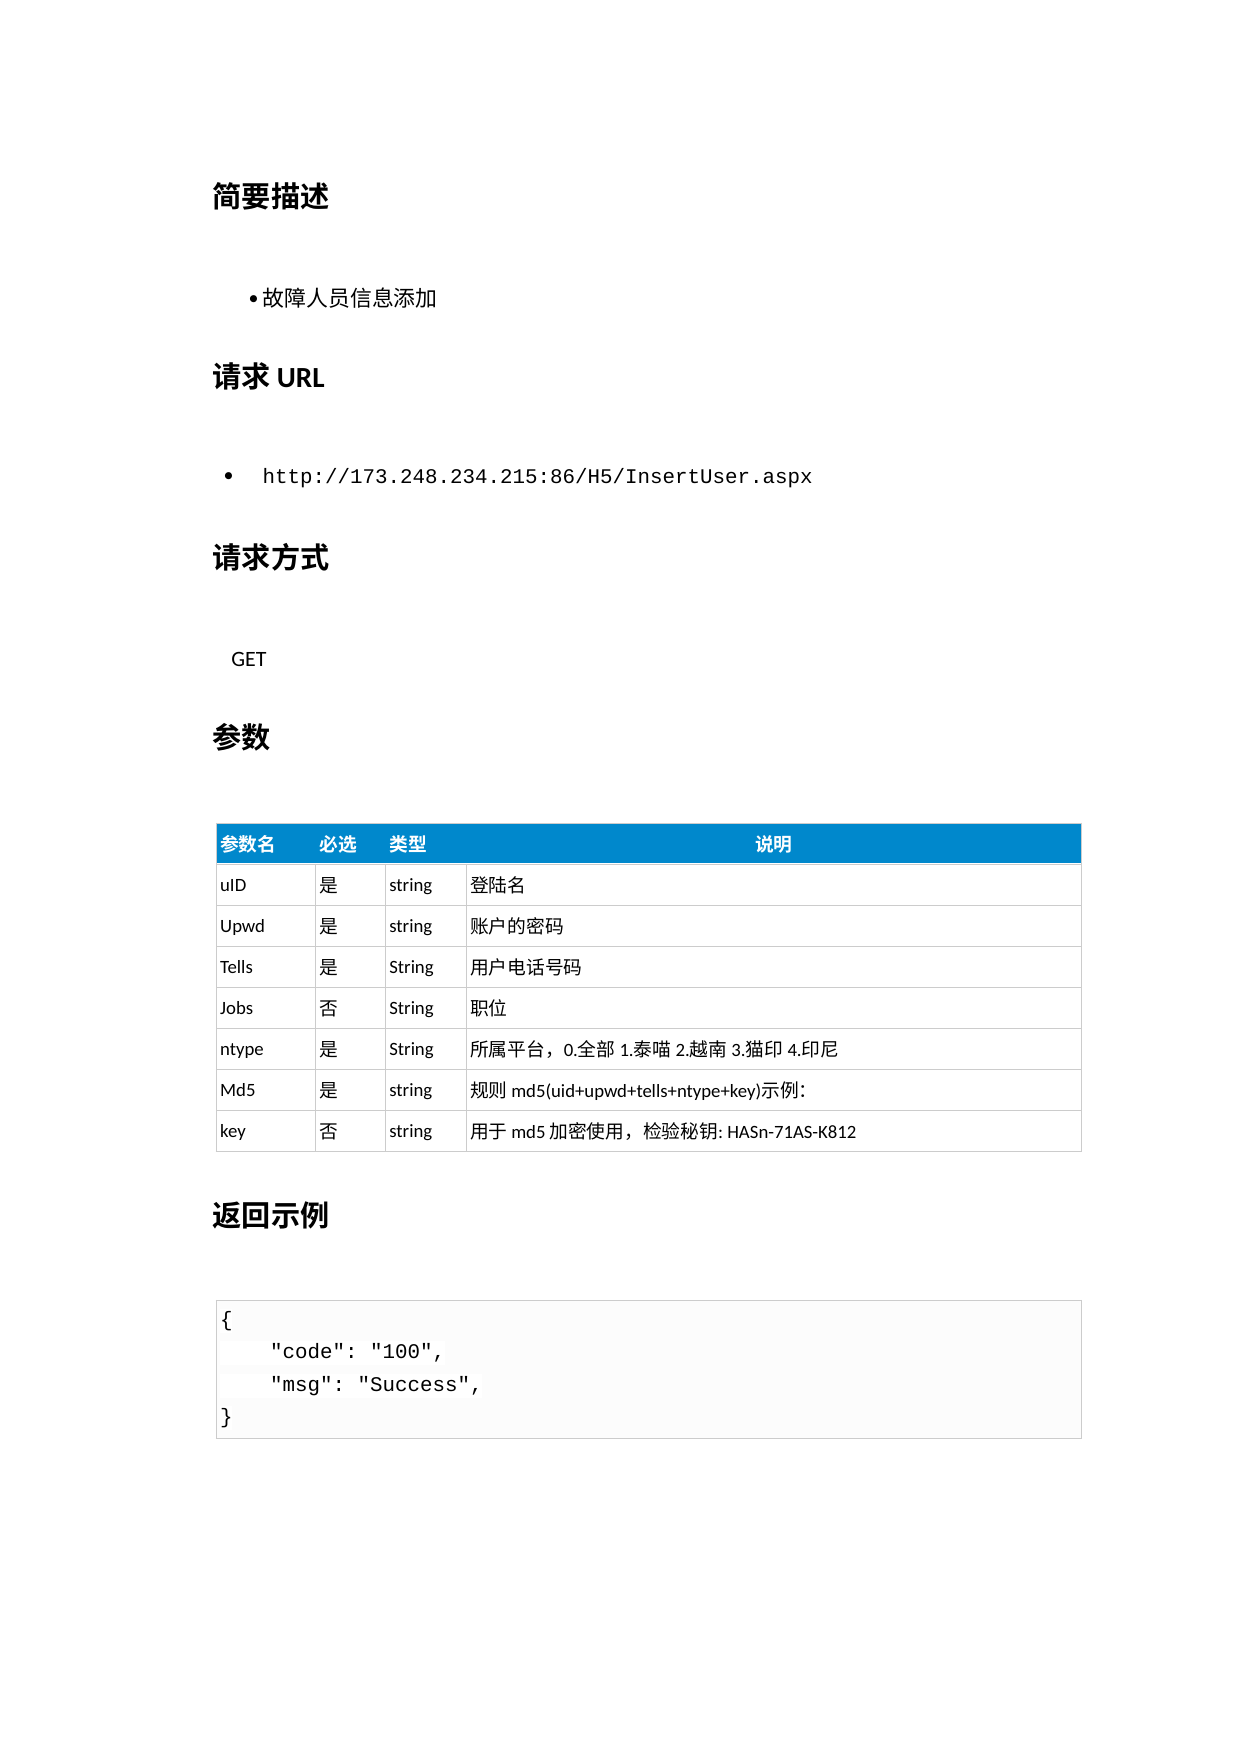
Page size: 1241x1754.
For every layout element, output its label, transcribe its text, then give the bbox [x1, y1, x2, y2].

table_header 参数名 [217, 824, 315, 863]
list 故障人员信息添加 [250, 281, 1053, 313]
table_cell String [386, 1029, 466, 1069]
table_cell 否 [316, 1111, 385, 1151]
table_cell 登陆名 [467, 865, 1081, 904]
table_cell Tells [217, 947, 315, 987]
table_cell 是 [316, 1029, 385, 1069]
table_cell 规则md5(uid+upwd+tells+ntype+key)示例： [467, 1070, 1081, 1110]
table_header { "code": "100", "msg": "Success", } [217, 1301, 1081, 1438]
table_cell 是 [316, 947, 385, 987]
table_cell 否 [316, 988, 385, 1028]
table_cell string [386, 1111, 466, 1151]
table_cell 是 [316, 906, 385, 946]
text GET [187, 642, 1053, 674]
subtitle 返回示例 [212, 1181, 1053, 1246]
list http://173.248.234.215:86/H5/InsertUser.aspx [225, 461, 1053, 494]
table_cell string [386, 1070, 466, 1110]
subtitle 请求URL [212, 342, 1053, 407]
table_header 必选 [315, 824, 385, 863]
table_cell 是 [316, 1070, 385, 1110]
table_cell ntype [217, 1029, 315, 1069]
table_cell 所属平台，0.全部 1.泰喵 2.越南 3.猫印 4.印尼 [467, 1029, 1081, 1069]
table_cell 是 [316, 865, 385, 904]
table_cell Jobs [217, 988, 315, 1028]
table_cell Upwd [217, 906, 315, 946]
subtitle 简要描述 [212, 162, 1053, 227]
subtitle 请求方式 [212, 523, 1053, 588]
table_cell key [217, 1111, 315, 1151]
table_cell 账户的密码 [467, 906, 1081, 946]
table_cell string [386, 906, 466, 946]
table_cell Md5 [217, 1070, 315, 1110]
table_cell string [386, 865, 466, 904]
table_cell 用户电话号码 [467, 947, 1081, 987]
table_cell uID [217, 865, 315, 904]
table_header 说明 [466, 824, 1081, 863]
subtitle 参数 [212, 703, 1053, 768]
table_cell 职位 [467, 988, 1081, 1028]
table_cell 用于md5加密使用，检验秘钥: HASn-71AS-K812 [467, 1111, 1081, 1151]
table_cell String [386, 988, 466, 1028]
table_cell String [386, 947, 466, 987]
table_header 类型 [385, 824, 466, 863]
